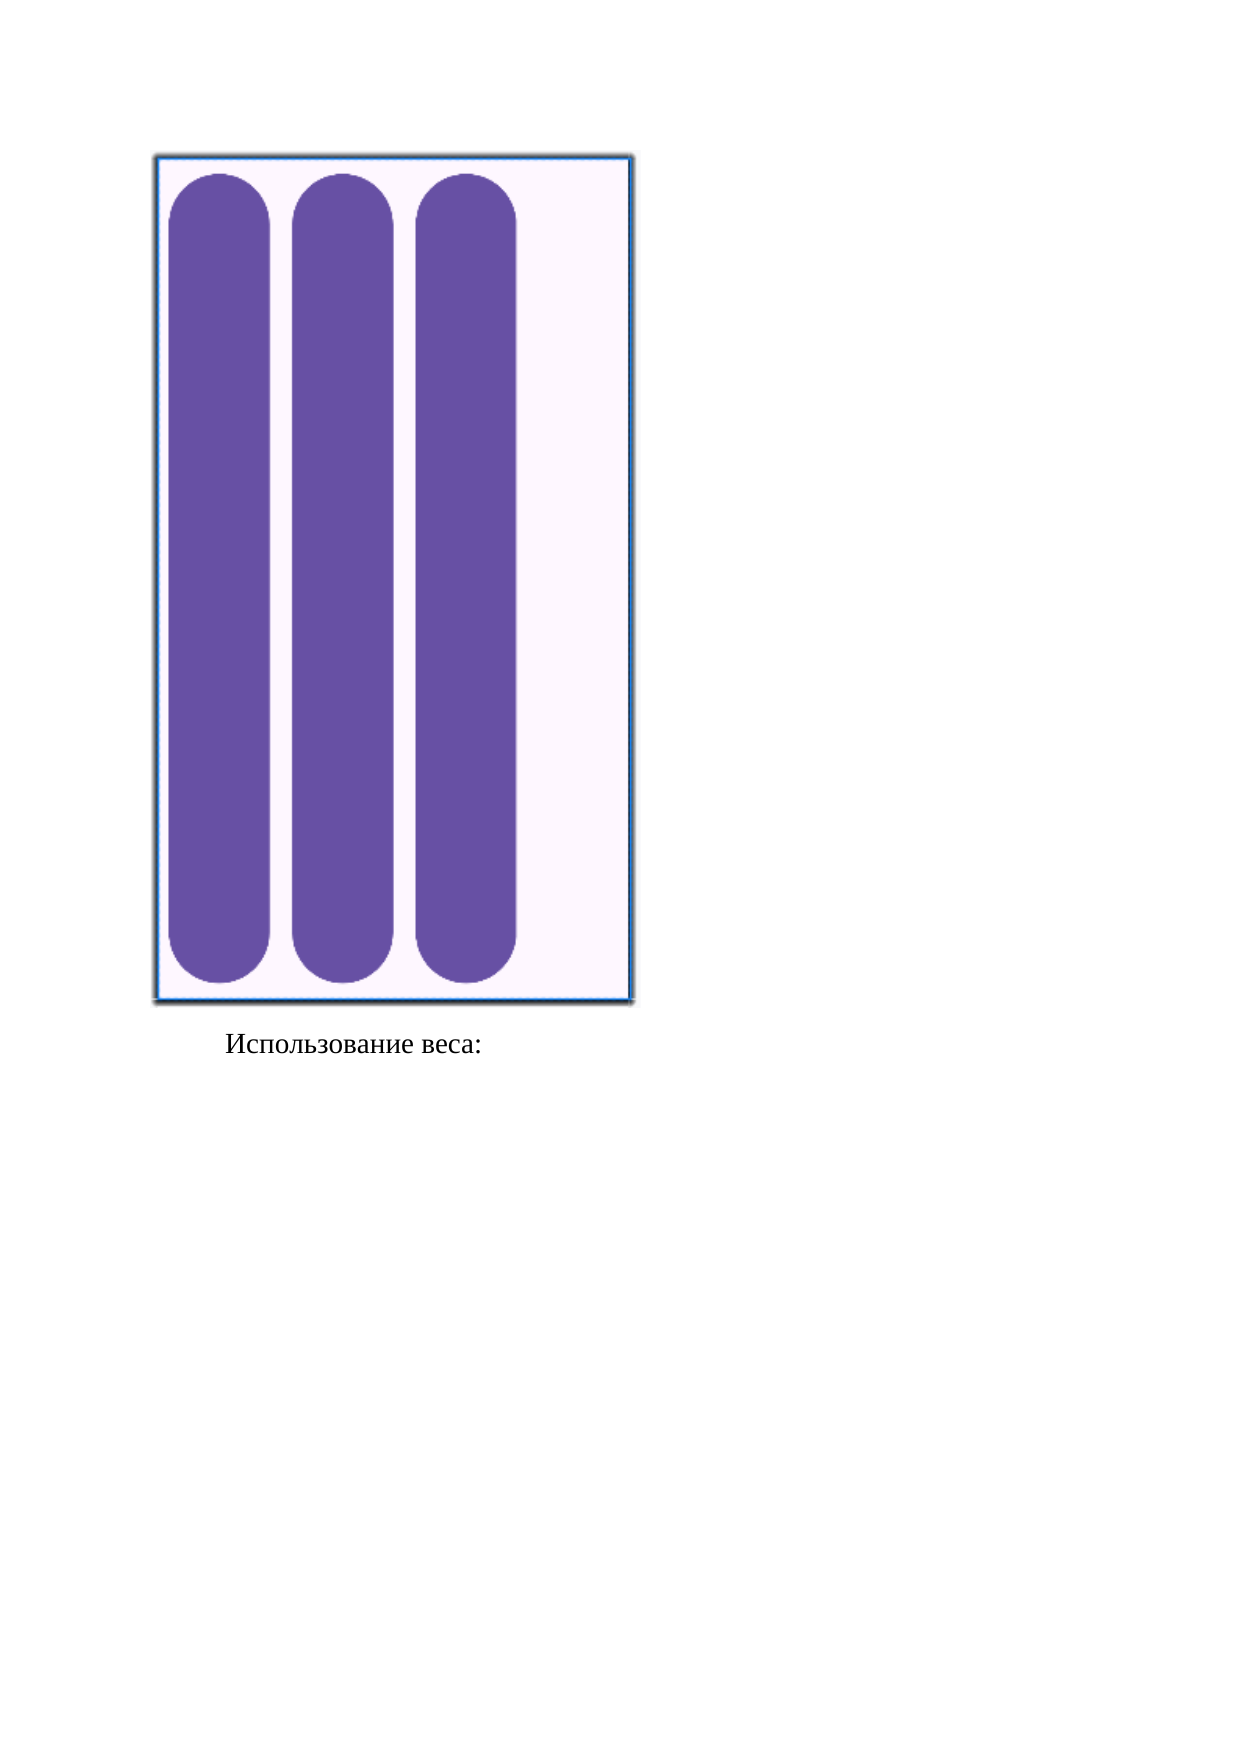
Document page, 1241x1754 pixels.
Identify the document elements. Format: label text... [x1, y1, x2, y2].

picture [150, 150, 641, 1008]
text Использование веса: [150, 1027, 1090, 1060]
